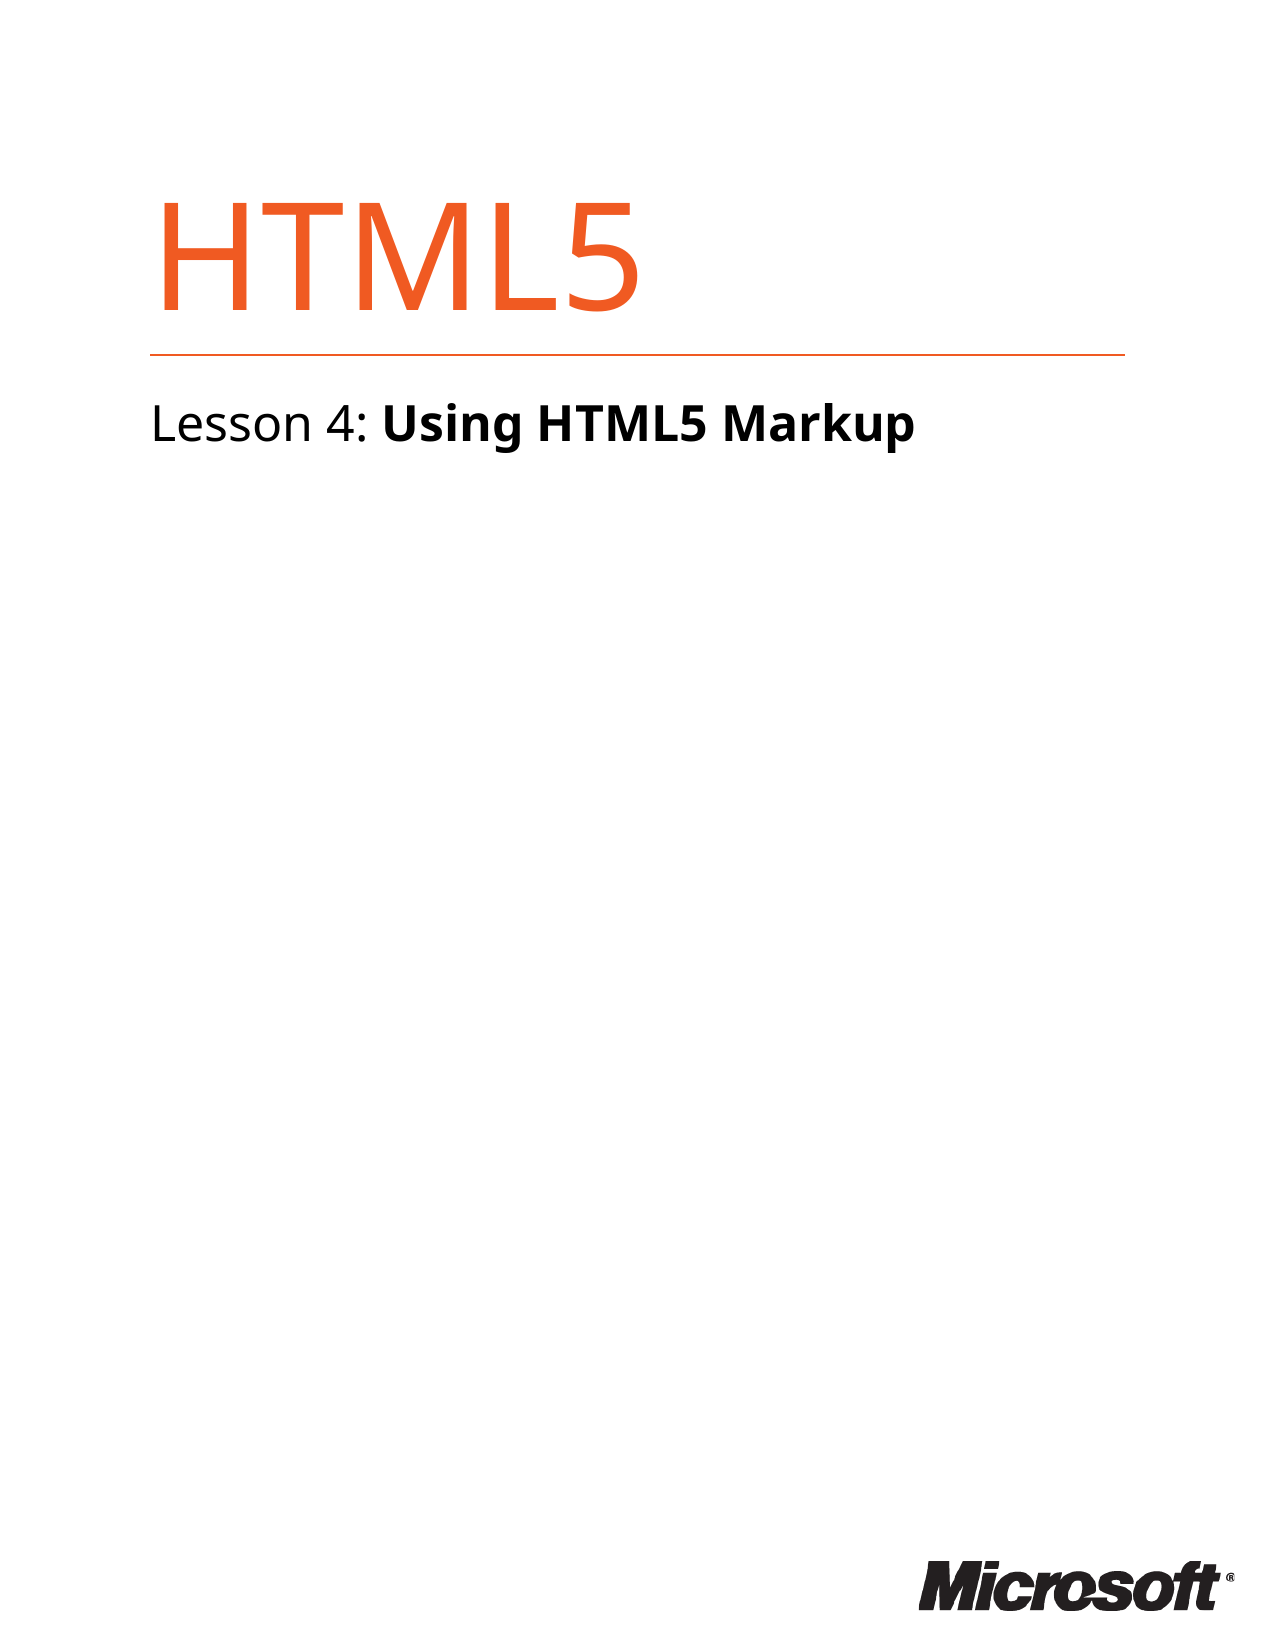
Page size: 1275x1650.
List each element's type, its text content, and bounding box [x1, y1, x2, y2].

text Lesson 4: Using HTML5 Markup [150, 388, 1125, 456]
title HTML5 [150, 150, 1125, 354]
picture [918, 1561, 1235, 1611]
